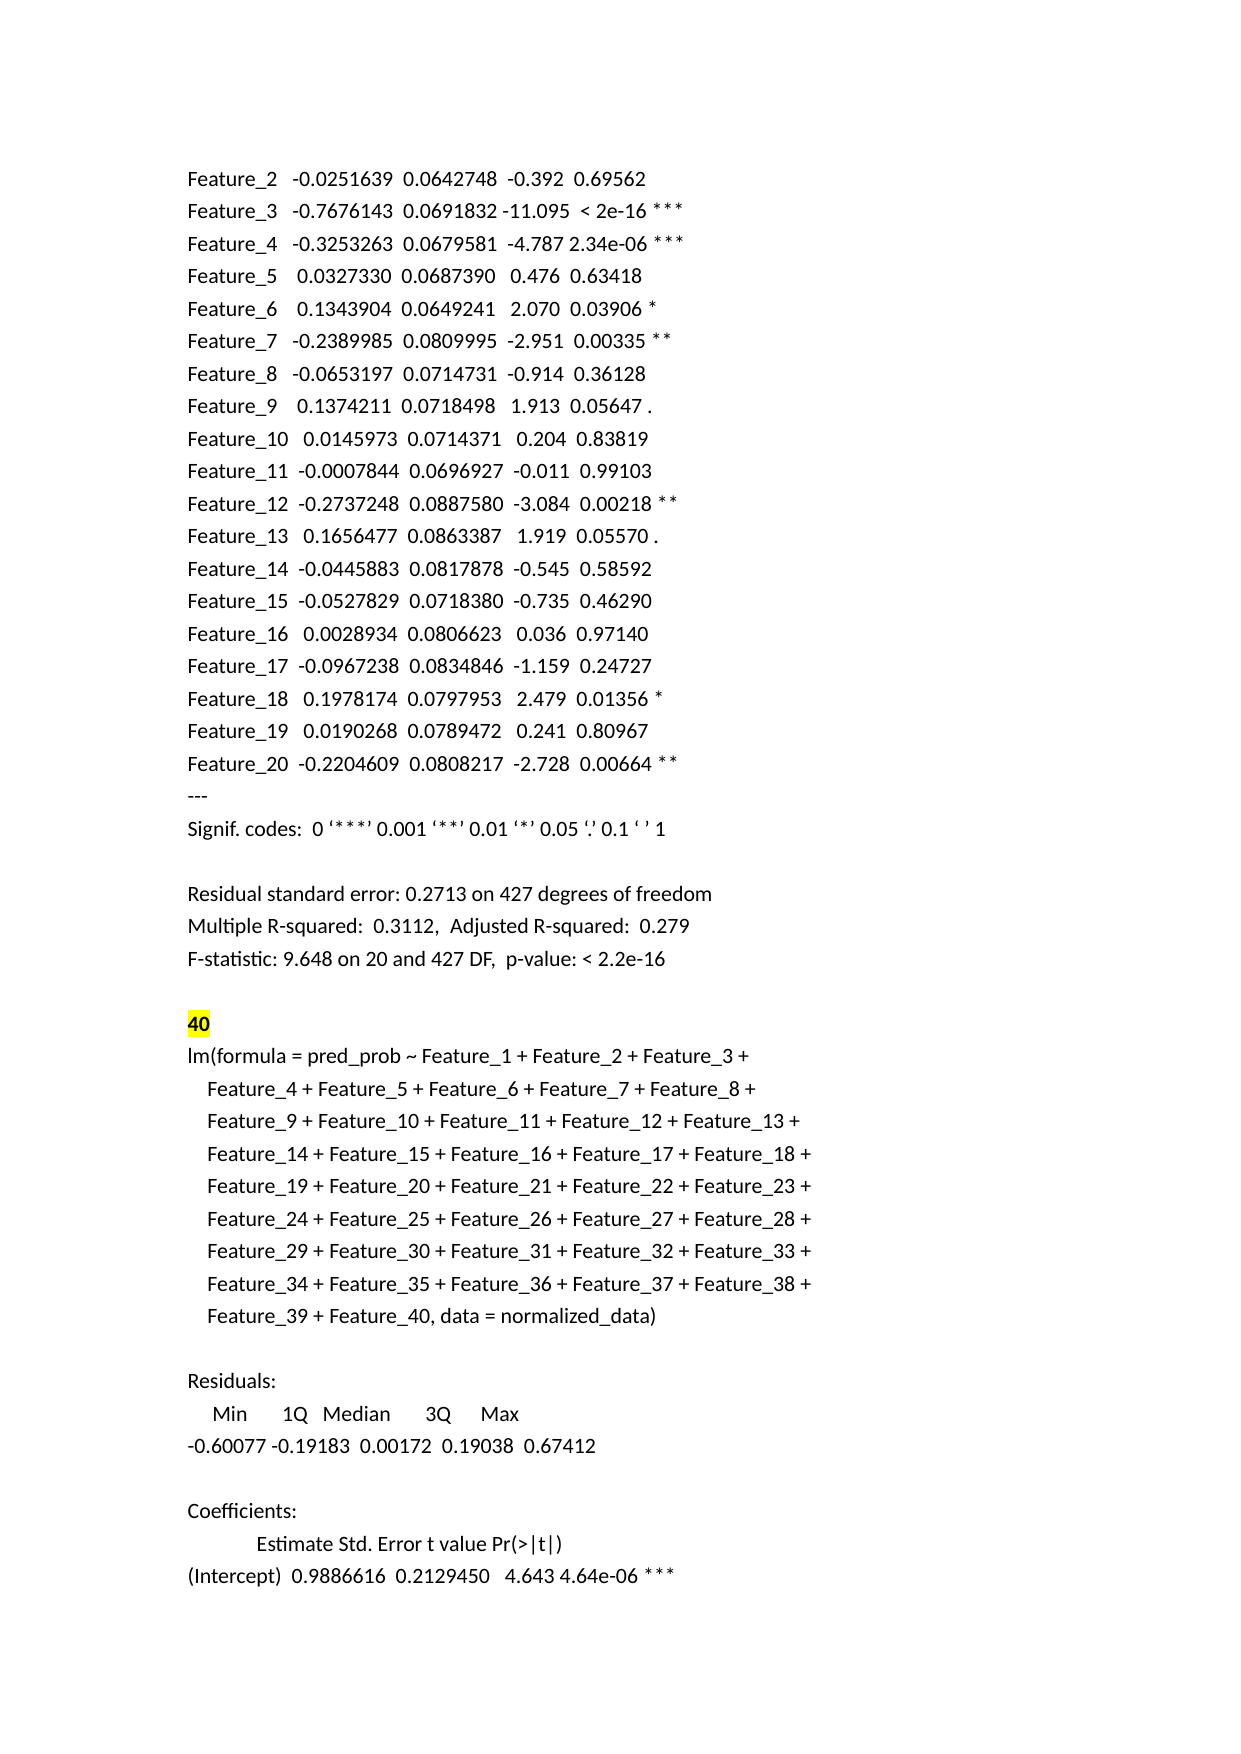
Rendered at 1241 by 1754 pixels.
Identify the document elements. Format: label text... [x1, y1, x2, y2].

list Feature_18 0.1978174 0.0797953 2.479 0.01356 * [187, 682, 1053, 714]
list Feature_14 + Feature_15 + Feature_16 + Feature_17 + Feature_18 + [187, 1137, 1053, 1169]
list Feature_17 -0.0967238 0.0834846 -1.159 0.24727 [187, 649, 1053, 682]
list Feature_5 0.0327330 0.0687390 0.476 0.63418 [187, 259, 1053, 292]
list Residuals: [187, 1364, 1053, 1397]
list Feature_29 + Feature_30 + Feature_31 + Feature_32 + Feature_33 + [187, 1234, 1053, 1267]
list Feature_39 + Feature_40, data = normalized_data) [187, 1299, 1053, 1332]
list Feature_8 -0.0653197 0.0714731 -0.914 0.36128 [187, 357, 1053, 389]
list Feature_19 0.0190268 0.0789472 0.241 0.80967 [187, 714, 1053, 747]
list Coefficients: [187, 1494, 1053, 1527]
list Feature_11 -0.0007844 0.0696927 -0.011 0.99103 [187, 454, 1053, 487]
list Feature_13 0.1656477 0.0863387 1.919 0.05570 . [187, 519, 1053, 552]
list Residual standard error: 0.2713 on 427 degrees of freedom [187, 877, 1053, 909]
list Signif. codes: 0 ‘***’ 0.001 ‘**’ 0.01 ‘*’ 0.05 ‘.’ 0.1 ‘ ’ 1 [187, 812, 1053, 844]
list Feature_3 -0.7676143 0.0691832 -11.095 < 2e-16 *** [187, 194, 1053, 227]
list Feature_19 + Feature_20 + Feature_21 + Feature_22 + Feature_23 + [187, 1169, 1053, 1202]
list Feature_20 -0.2204609 0.0808217 -2.728 0.00664 ** [187, 747, 1053, 779]
list F-statistic: 9.648 on 20 and 427 DF, p-value: < 2.2e-16 [187, 942, 1053, 974]
list Feature_10 0.0145973 0.0714371 0.204 0.83819 [187, 422, 1053, 454]
list Feature_14 -0.0445883 0.0817878 -0.545 0.58592 [187, 552, 1053, 584]
list Feature_7 -0.2389985 0.0809995 -2.951 0.00335 ** [187, 324, 1053, 357]
list Feature_34 + Feature_35 + Feature_36 + Feature_37 + Feature_38 + [187, 1267, 1053, 1299]
list Feature_24 + Feature_25 + Feature_26 + Feature_27 + Feature_28 + [187, 1202, 1053, 1234]
list Feature_12 -0.2737248 0.0887580 -3.084 0.00218 ** [187, 487, 1053, 519]
list Feature_9 + Feature_10 + Feature_11 + Feature_12 + Feature_13 + [187, 1104, 1053, 1137]
list --- [187, 779, 1053, 812]
list Multiple R-squared: 0.3112, Adjusted R-squared: 0.279 [187, 909, 1053, 942]
list 40 [187, 1007, 1053, 1039]
list Feature_9 0.1374211 0.0718498 1.913 0.05647 . [187, 389, 1053, 422]
list Feature_15 -0.0527829 0.0718380 -0.735 0.46290 [187, 584, 1053, 617]
list Feature_4 -0.3253263 0.0679581 -4.787 2.34e-06 *** [187, 227, 1053, 259]
list Feature_16 0.0028934 0.0806623 0.036 0.97140 [187, 617, 1053, 649]
list Feature_2 -0.0251639 0.0642748 -0.392 0.69562 [187, 162, 1053, 194]
list lm(formula = pred_prob ~ Feature_1 + Feature_2 + Feature_3 + [187, 1039, 1053, 1072]
list Feature_6 0.1343904 0.0649241 2.070 0.03906 * [187, 292, 1053, 324]
list Min 1Q Median 3Q Max [187, 1397, 1053, 1429]
list Estimate Std. Error t value Pr(>|t|) [187, 1527, 1053, 1559]
list Feature_4 + Feature_5 + Feature_6 + Feature_7 + Feature_8 + [187, 1072, 1053, 1104]
list (Intercept) 0.9886616 0.2129450 4.643 4.64e-06 *** [187, 1559, 1053, 1592]
list -0.60077 -0.19183 0.00172 0.19038 0.67412 [187, 1429, 1053, 1462]
